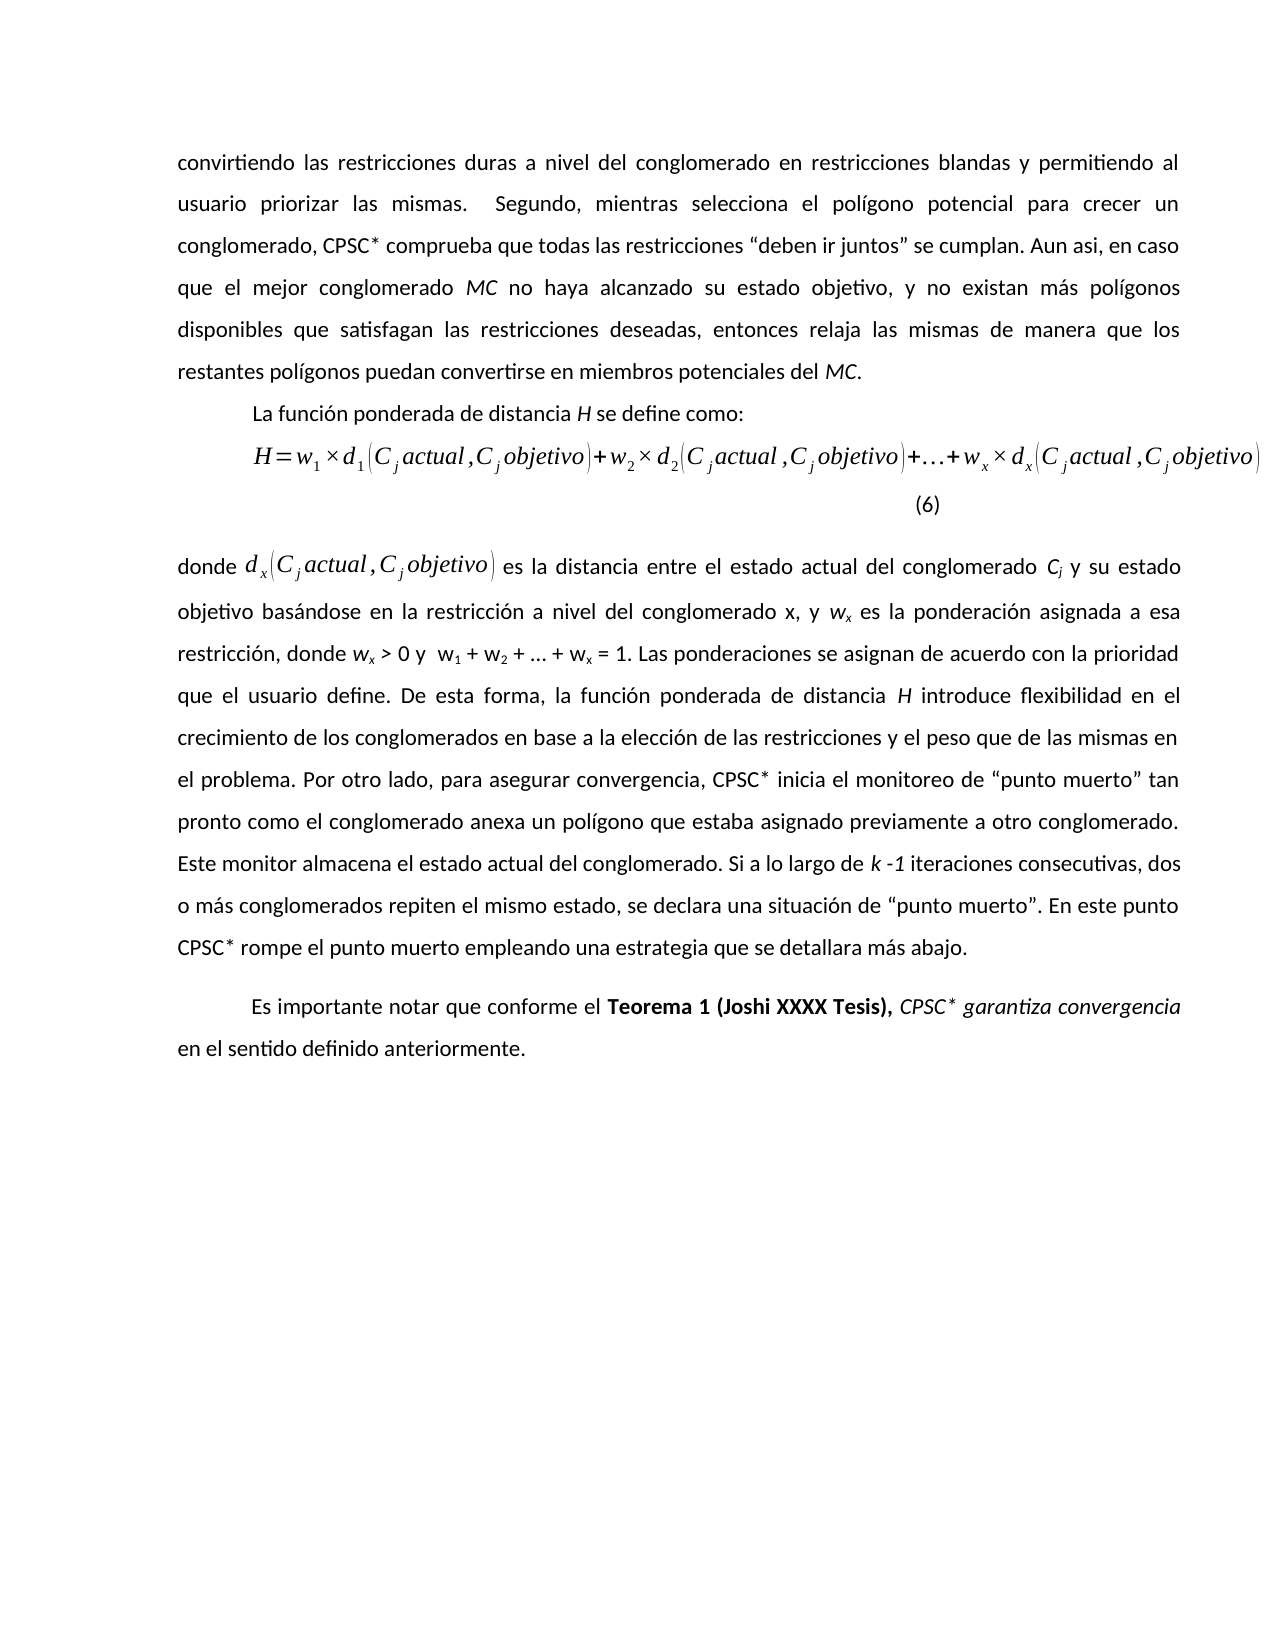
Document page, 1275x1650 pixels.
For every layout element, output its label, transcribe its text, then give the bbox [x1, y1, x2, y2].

list La función ponderada de distancia H se define como: [177, 399, 1181, 427]
text donde es la distancia entre el estado actual del conglomerado Cj y su estado objetivo basándose en la restricción a nivel del conglomerado x, y wx es la ponderación asignada a esa restricción, donde wx > 0 y w1 + w2 + … + wx = 1. Las ponderaciones se asignan de acuerdo con la prioridad que el usuario define. De esta forma, la función ponderada de distancia H introduce flexibilidad en el crecimiento de los conglomerados en base a la elección de las restricciones y el peso que de las mismas en el problema. Por otro lado, para asegurar convergencia, CPSC* inicia el monitoreo de “punto muerto” tan pronto como el conglomerado anexa un polígono que estaba asignado previamente a otro conglomerado. Este monitor almacena el estado actual del conglomerado. Si a lo largo de k -1 iteraciones consecutivas, dos o más conglomerados repiten el mismo estado, se declara una situación de “punto muerto”. En este punto CPSC* rompe el punto muerto empleando una estrategia que se detallara más abajo. [177, 549, 1181, 961]
text Es importante notar que conforme el Teorema 1 (Joshi XXXX Tesis), CPSC* garantiza convergencia en el sentido definido anteriormente. [177, 992, 1181, 1062]
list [177, 148, 1181, 386]
list (6) [177, 441, 1181, 518]
